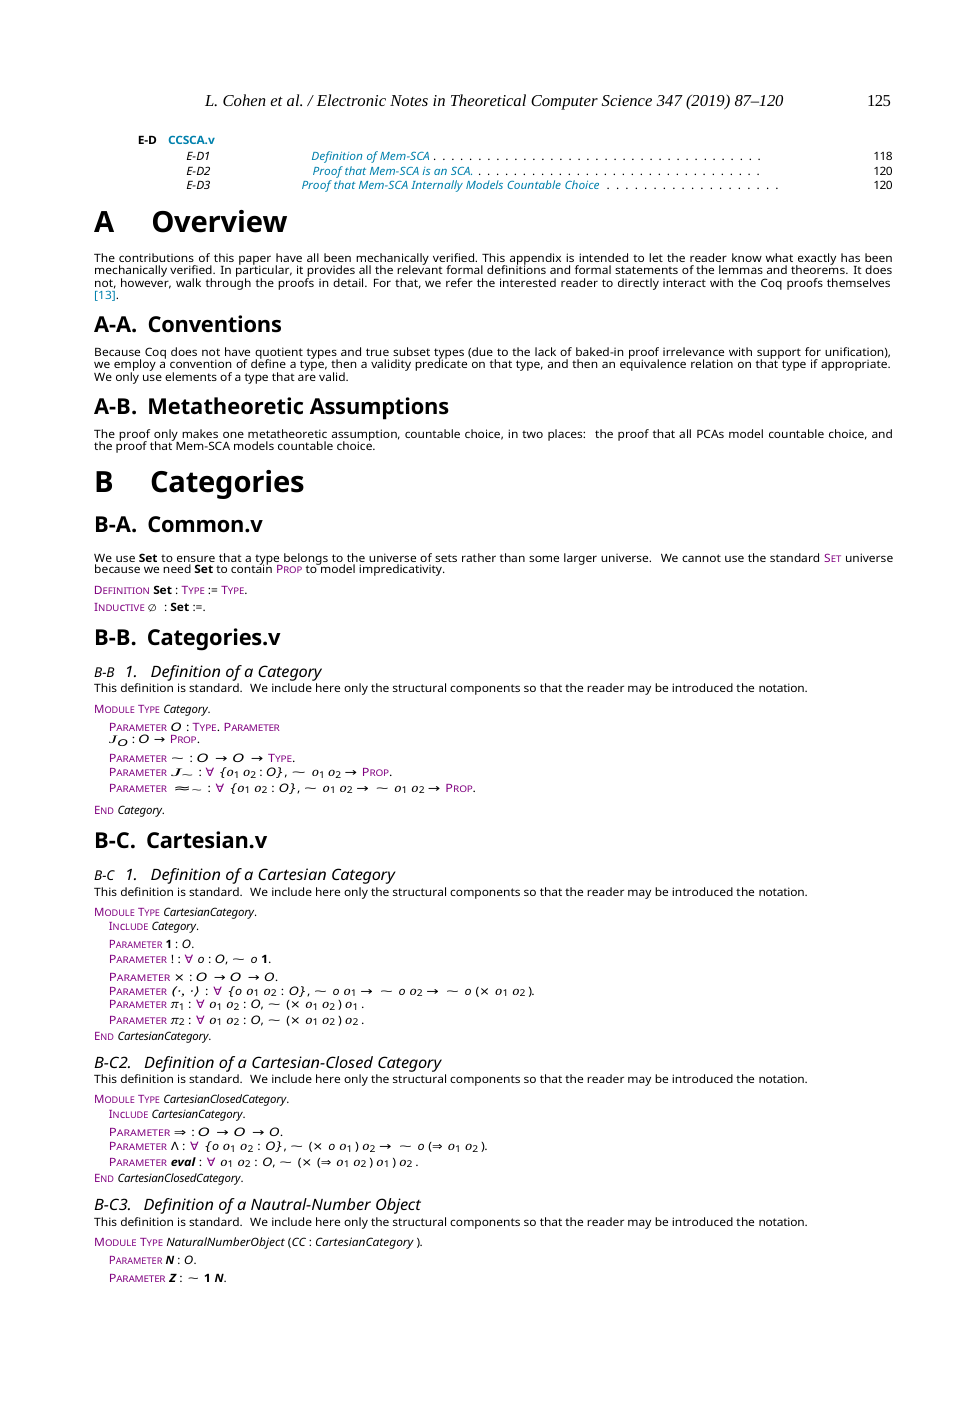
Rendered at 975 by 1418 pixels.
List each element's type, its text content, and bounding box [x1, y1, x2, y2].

picture [410, 152, 416, 160]
picture [463, 167, 469, 175]
text The proof only makes one metatheoretic assumption, countable choice, in two places: the proof that all PCAs model countable choice, and the proof that Mem-SCA models countable choice. [94, 428, 893, 453]
text Module Type CartesianCategory. [94, 904, 935, 919]
table_cell E-D3 [179, 180, 227, 194]
subtitle Overview [94, 201, 935, 241]
text We use Set to ensure that a type belongs to the universe of sets rather than some larger universe. We cannot use the standard Set universe because we need Set to contain Prop to model impredicativity. [94, 552, 893, 577]
text Parameter ⇒ : O → O → O. [109, 1124, 935, 1139]
text Include Category. [109, 919, 935, 934]
text Parameter (·, ·⟩ : ∀ {o o1 o2 : O}, ~ o o1 → ~ o o2 → ~ o (× o1 o2 ). [109, 984, 935, 998]
table_header Definition of Mem-SCA . . . . . . . . . . . . . . . . . . . . . . . . . . . . . . . . . . . . . [228, 151, 856, 164]
text E-D CCSCA.v [138, 132, 935, 148]
picture [313, 152, 319, 160]
text The contributions of this paper have all been mechanically verified. This appendix is intended to let the reader know what exactly has been mechanically verified. In particular, it provides all the relevant formal definitions and formal statements of the lemmas and theorems. It does not, however, walk through the proofs in detail. For that, we refer the interested reader to directly interact with the Coq proofs themselves [13]. [94, 252, 893, 303]
list 1. Definition of a Category [94, 660, 935, 682]
text Include CartesianCategory. [109, 1107, 935, 1122]
subtitle A-A. Conventions [94, 309, 935, 339]
text Parameter J~ : ∀ {o1 o2 : O}, ~ o1 o2 → Prop. [109, 766, 935, 780]
picture [417, 152, 423, 160]
text Parameter 1 : O. [109, 936, 935, 951]
picture [106, 291, 114, 301]
text Parameter N : O. [109, 1252, 935, 1268]
text This definition is standard. We include here only the structural components so that the reader may be introduced the notation. [94, 1074, 893, 1087]
subtitle B-A. Common.v [94, 509, 935, 539]
text Parameter ≈~ : ∀ {o1 o2 : O}, ~ o1 o2 → ~ o1 o2 → Prop. [109, 780, 935, 795]
table_cell Proof that Mem-SCA is an SCA. . . . . . . . . . . . . . . . . . . . . . . . . . . . . . . . . [228, 165, 856, 180]
text Module Type NaturalNumberObject (CC : CartesianCategory ). [94, 1234, 935, 1249]
text Module Type CartesianClosedCategory. [94, 1092, 935, 1107]
text Parameter ! : ∀ o : O, ~ o 1. [109, 951, 935, 967]
table_cell 120 [856, 165, 898, 180]
subtitle B-C. Cartesian.v [94, 825, 935, 855]
text B-C3. Definition of a Nautral-Number Object [94, 1193, 935, 1215]
text Parameter π1 : ∀ o1 o2 : O, ~ (× o1 o2 ) o1 . [109, 998, 935, 1012]
text End CartesianCategory. [94, 1028, 935, 1044]
subtitle A-B. Metatheoretic Assumptions [94, 391, 935, 421]
text Module Type Category. [94, 701, 935, 716]
list 1. Definition of a Cartesian Category [94, 864, 935, 885]
text Parameter eval : ∀ o1 o2 : O, ~ (× (⇒ o1 o2 ) o1 ) o2 . [109, 1153, 935, 1169]
text End Category. [94, 802, 935, 818]
text B-C2. Definition of a Cartesian-Closed Category [94, 1052, 935, 1073]
text Parameter Z : ~ 1 N. [109, 1270, 935, 1286]
table_cell 120 [856, 180, 898, 194]
picture [359, 182, 367, 189]
text Parameter O : Type. Parameter JO : O → Prop. [109, 721, 286, 749]
picture [445, 180, 453, 189]
table_header E-D1 [179, 151, 227, 164]
text Definition Set : Type := Type. Inductive ∅ : Set :=. [94, 582, 295, 615]
picture [386, 169, 393, 175]
picture [455, 183, 462, 192]
subtitle Categories [94, 461, 935, 501]
picture [370, 168, 378, 175]
text Parameter ~ : O → O → Type. [109, 751, 935, 766]
table_cell Proof that Mem-SCA Internally Models Countable Choice . . . . . . . . . . . . . . . . . . . [228, 180, 856, 194]
table_cell E-D2 [179, 165, 227, 180]
text This definition is standard. We include here only the structural components so that the reader may be introduced the notation. [94, 683, 893, 696]
table_header 118 [856, 151, 898, 164]
text This definition is standard. We include here only the structural components so that the reader may be introduced the notation. [94, 886, 893, 899]
picture [308, 183, 318, 189]
text Parameter Λ : ∀ {o o1 o2 : O}, ~ (× o o1 ) o2 → ~ o (⇒ o1 o2 ). [109, 1139, 935, 1153]
text Parameter × : O → O → O. [109, 969, 935, 984]
text Parameter π2 : ∀ o1 o2 : O, ~ (× o1 o2 ) o2 . [109, 1012, 935, 1027]
text Because Coq does not have quotient types and true subset types (due to the lack of baked-in proof irrelevance with support for unification), we employ a convention of define a type, then a validity predicate on that type, and then an equivalence relation on that type if appropriate. We only use elements of a type that are valid. [94, 347, 893, 385]
picture [483, 180, 489, 189]
picture [395, 181, 401, 189]
text End CartesianClosedCategory. [94, 1170, 935, 1186]
subtitle B-B. Categories.v [94, 622, 935, 652]
